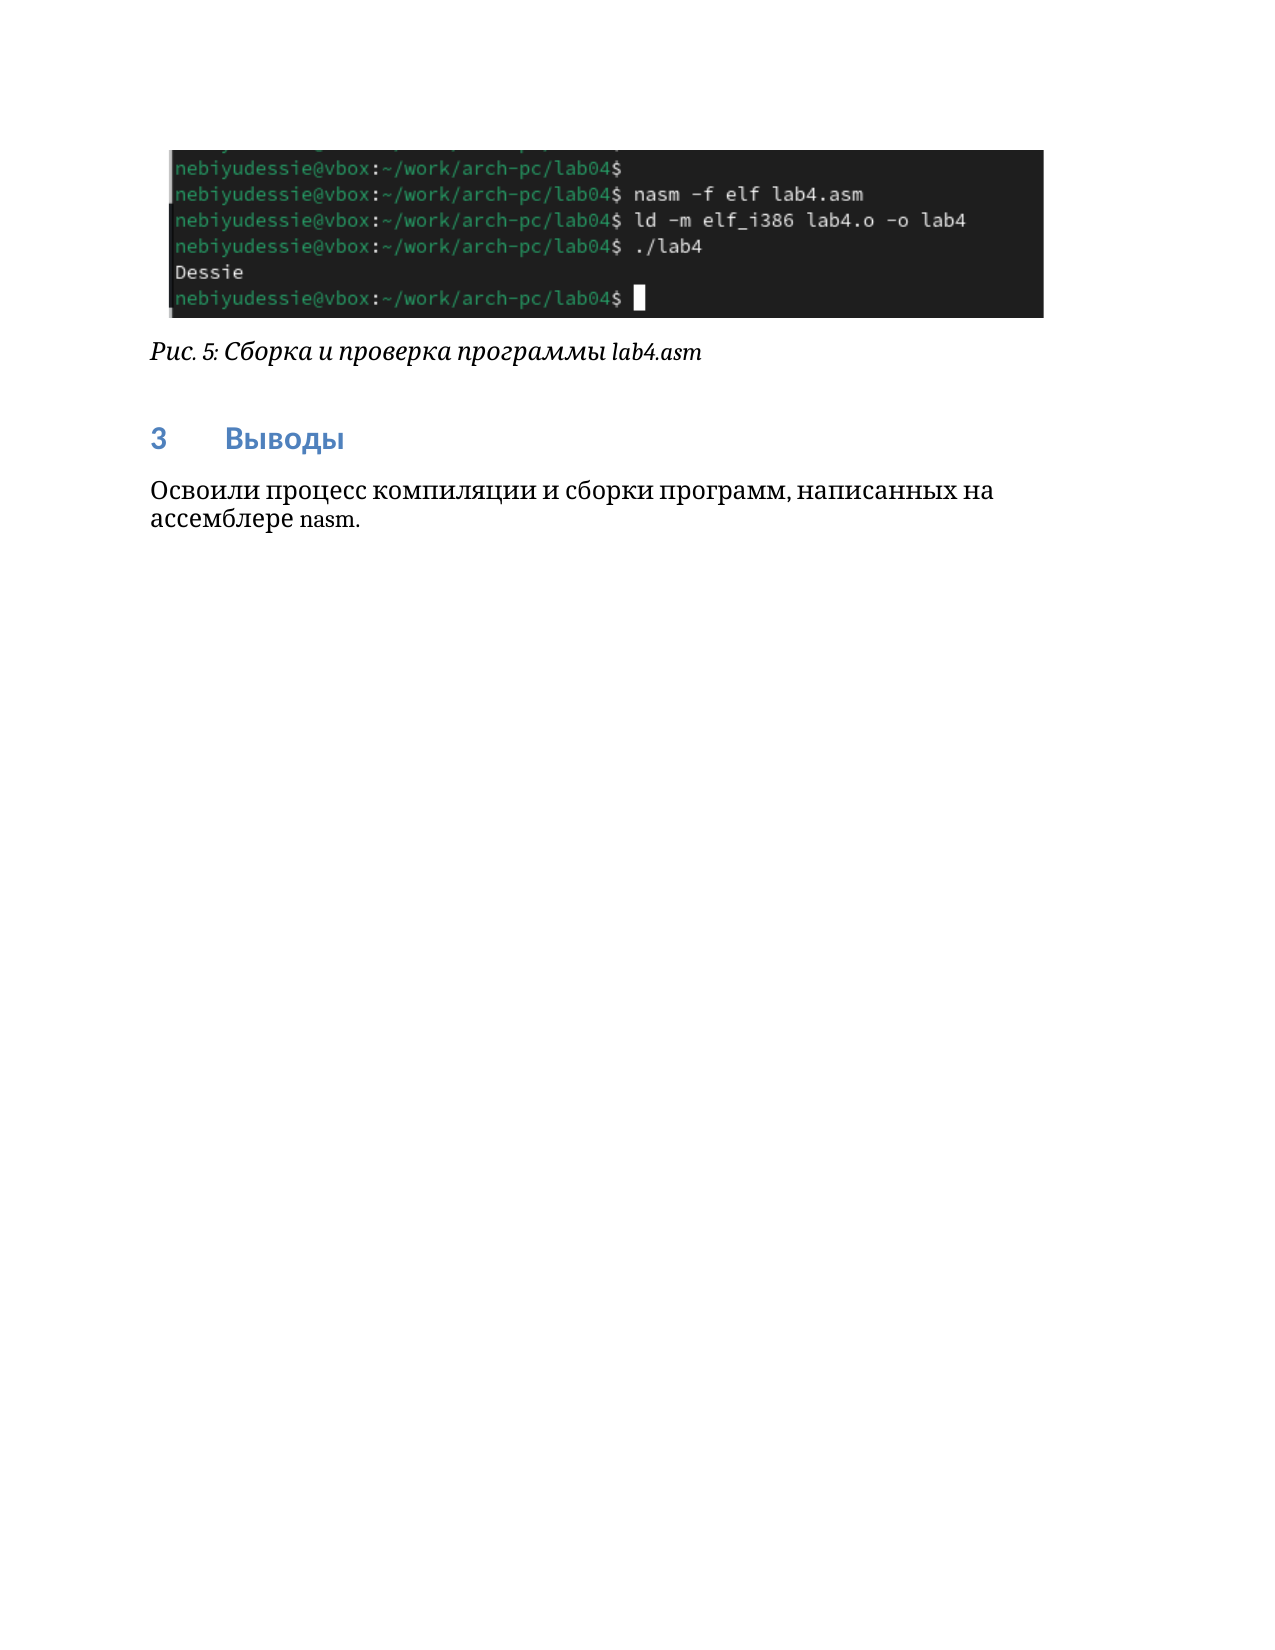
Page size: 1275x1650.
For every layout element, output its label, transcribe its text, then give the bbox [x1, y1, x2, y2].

picture [168, 150, 1044, 318]
text Рис. 5: Сборка и проверка программы lab4.asm [150, 338, 1125, 367]
subtitle 3 Выводы [150, 417, 1125, 458]
text Освоили процесс компиляции и сборки программ, написанных на ассемблере nasm. [150, 477, 1125, 534]
